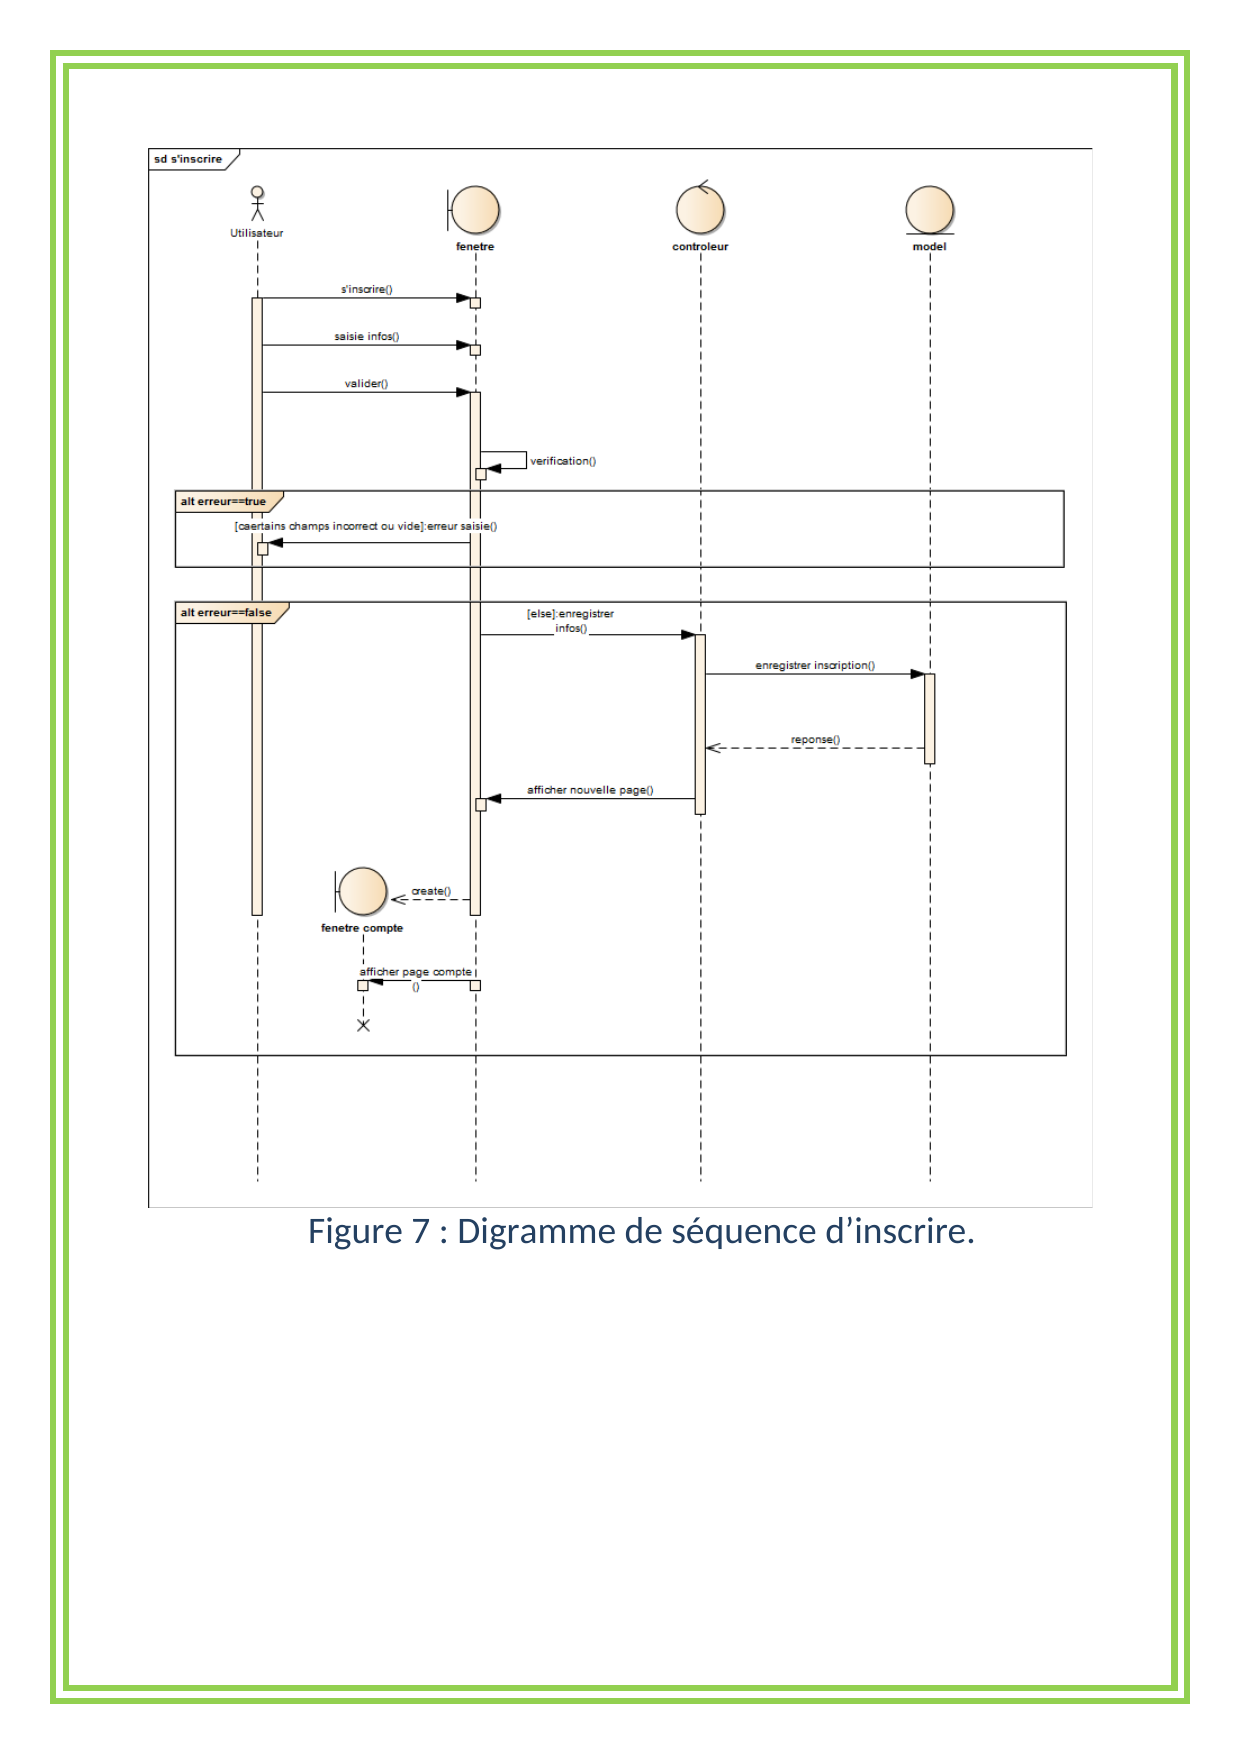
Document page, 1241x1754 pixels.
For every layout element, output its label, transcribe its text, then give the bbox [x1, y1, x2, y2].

text Figure 7 : Digramme de séquence d’inscrire. [147, 1208, 1093, 1253]
